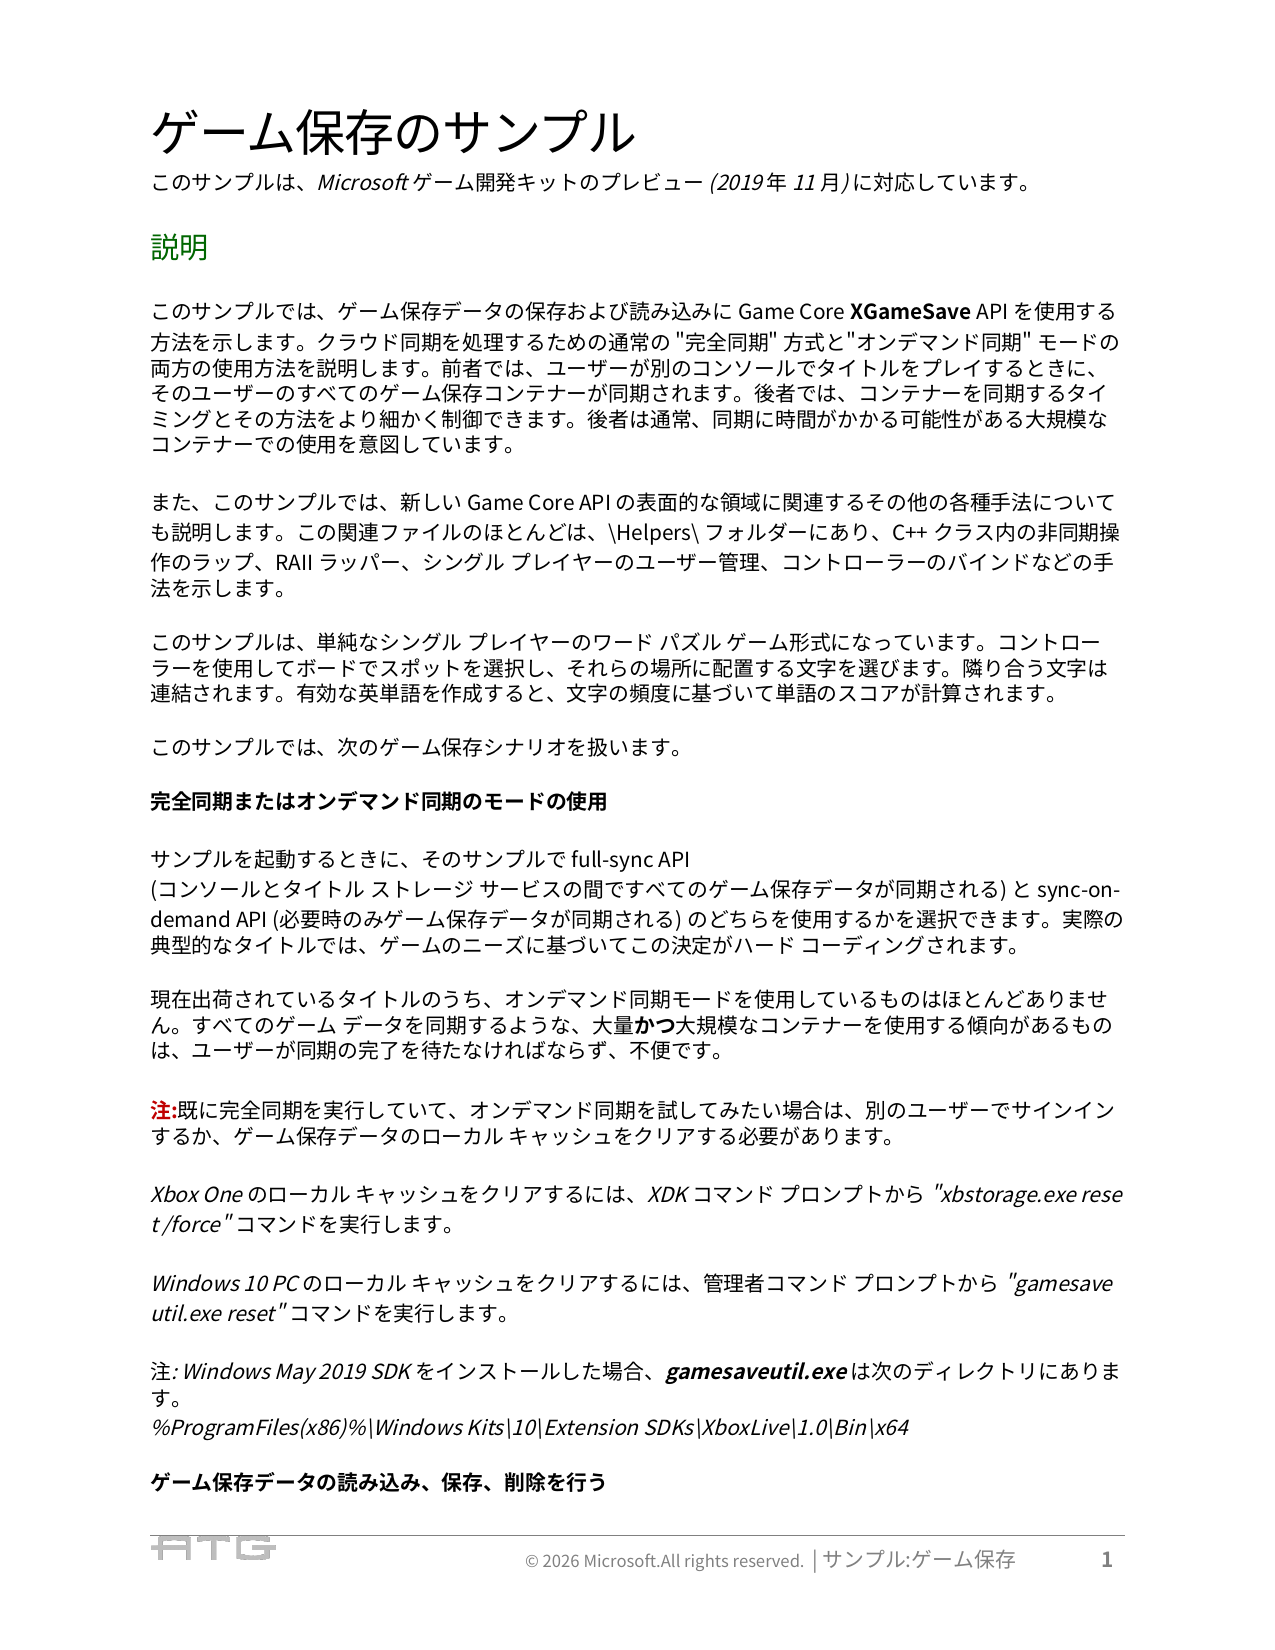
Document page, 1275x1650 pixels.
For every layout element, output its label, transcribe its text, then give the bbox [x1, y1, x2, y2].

text このサンプルでは、次のゲーム保存シナリオを扱います。 [150, 735, 1125, 761]
text このサンプルでは、ゲーム保存データの保存および読み込みに Game Core XGameSave API を使用する方法を示します。クラウド同期を処理するための通常の "完全同期" 方式と"オンデマンド同期" モードの両方の使用方法を説明します。前者では、ユーザーが別のコンソールでタイトルをプレイするときに、そのユーザーのすべてのゲーム保存コンテナーが同期されます。後者では、コンテナーを同期するタイミングとその方法をより細かく制御できます。後者は通常、同期に時間がかかる可能性がある大規模なコンテナーでの使用を意図しています。 [150, 296, 1125, 458]
text また、このサンプルでは、新しい Game Core API の表面的な領域に関連するその他の各種手法についても説明します。この関連ファイルのほとんどは、\Helpers\ フォルダーにあり、C++ クラス内の非同期操作のラップ、RAII ラッパー、シングル プレイヤーのユーザー管理、コントローラーのバインドなどの手法を示します。 [150, 486, 1125, 602]
text このサンプルは、Microsoft ゲーム開発キットのプレビュー (2019 年 11 月) に対応しています。 [150, 166, 1125, 196]
subtitle 説明 [150, 225, 1125, 267]
text このサンプルは、単純なシングル プレイヤーのワード パズル ゲーム形式になっています。コントローラーを使用してボードでスポットを選択し、それらの場所に配置する文字を選びます。隣り合う文字は連結されます。有効な英単語を作成すると、文字の頻度に基づいて単語のスコアが計算されます。 [150, 631, 1125, 707]
text 現在出荷されているタイトルのうち、オンデマンド同期モードを使用しているものはほとんどありません。すべてのゲーム データを同期するような、大量かつ大規模なコンテナーを使用する傾向があるものは、ユーザーが同期の完了を待たなければならず、不便です。 [150, 987, 1125, 1064]
text Xbox One のローカル キャッシュをクリアするには、XDK コマンド プロンプトから "xbstorage.exe reset /force" コマンドを実行します。 [150, 1178, 1125, 1238]
title ゲーム保存のサンプル [150, 94, 1125, 166]
picture [151, 1536, 276, 1560]
text 完全同期またはオンデマンド同期のモードの使用 [150, 789, 1125, 814]
text (コンソールとタイトル ストレージ サービスの間ですべてのゲーム保存データが同期される) と sync-on-demand API (必要時のみゲーム保存データが同期される) のどちらを使用するかを選択できます。実際の典型的なタイトルでは、ゲームのニーズに基づいてこの決定がハード コーディングされます。 [150, 873, 1125, 959]
text Windows 10 PC のローカル キャッシュをクリアするには、管理者コマンド プロンプトから "gamesaveutil.exe reset" コマンドを実行します。 [150, 1267, 1125, 1327]
text 注:既に完全同期を実行していて、オンデマンド同期を試してみたい場合は、別のユーザーでサインインするか、ゲーム保存データのローカル キャッシュをクリアする必要があります。 [150, 1064, 1125, 1149]
text 注: Windows May 2019 SDK をインストールした場合、gamesaveutil.exe は次のディレクトリにあります。 %ProgramFiles(x86)%\Windows Kits\10\Extension SDKs\XboxLive\1.0\Bin\x64 [150, 1356, 1125, 1441]
text サンプルを起動するときに、そのサンプルで full-sync API [150, 843, 1125, 873]
text ゲーム保存データの読み込み、保存、削除を行う [150, 1470, 1125, 1495]
